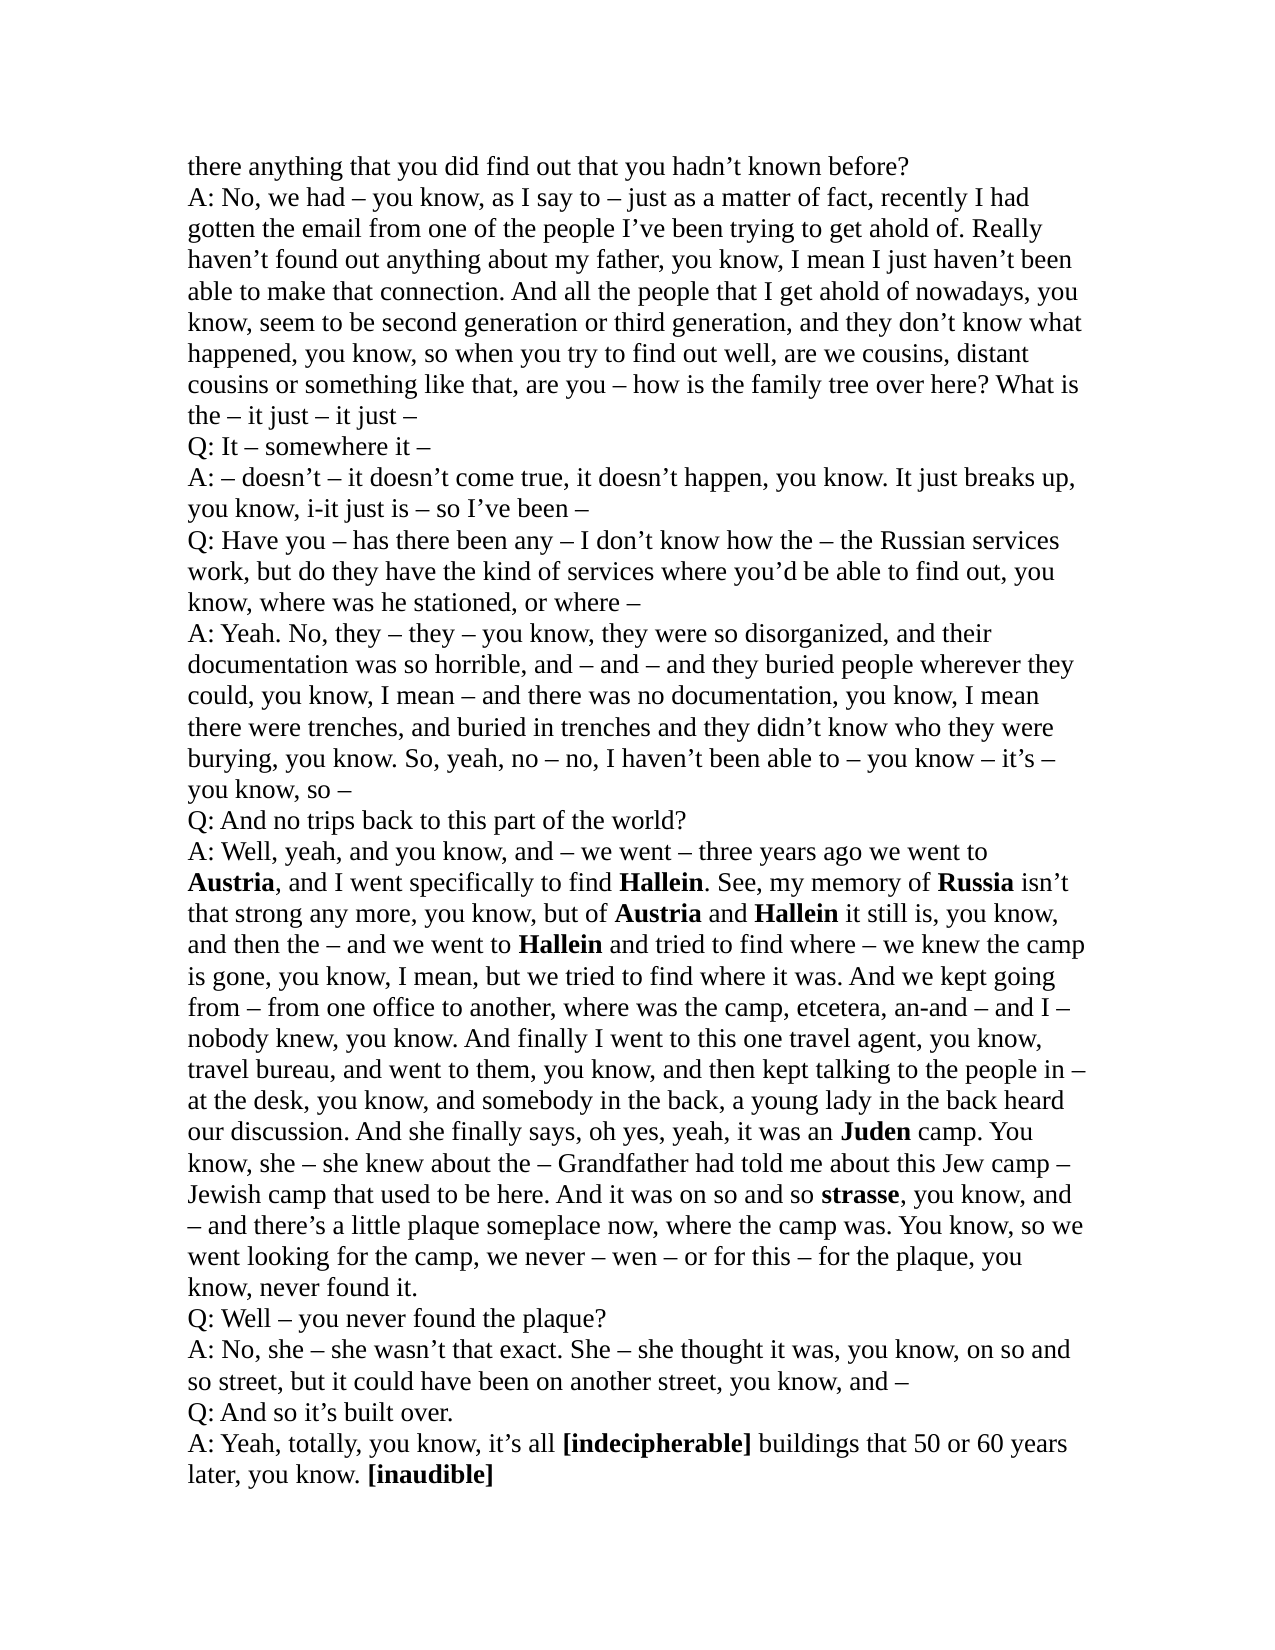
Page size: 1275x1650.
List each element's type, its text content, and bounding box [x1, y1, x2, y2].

text Q: Why did – why did it become interesting for you? Why did it become important for you? [187, 150, 1087, 212]
text A: No, we had – you know, as I say to – just as a matter of fact, recently I had gotten the email from one of the people I’ve been trying to get ahold of. Really haven’t found out anything about my father, you know, I mean I just haven’t been able to make that connection. And all the people that I get ahold of nowadays, you know, seem to be second generation or third generation, and they don’t know what happened, you know, so when you try to find out well, are we cousins, distant cousins or something like that, are you – how is the family tree over here? What is the – it just – it just – [187, 430, 1087, 679]
text Q: And no trips back to this part of the world? [187, 1053, 1087, 1084]
text A: Yeah. No, they – they – you know, they were so disorganized, and their documentation was so horrible, and – and – and they buried people wherever they could, you know, I mean – and there was no documentation, you know, I mean there were trenches, and buried in trenches and they didn’t know who they were burying, you know. So, yeah, no – no, I haven’t been able to – you know – it’s – you know, so – [187, 866, 1087, 1053]
text Q: And is there anything that you did find out more? Even if it’s not enough, was there anything that you did find out that you hadn’t known before? [187, 368, 1087, 430]
text Q: It – somewhere it – [187, 679, 1087, 711]
text A: You know, it is – it’s – it’s like you’re missing part of your – part of the chain, you know, you – you’ve – you’ve got history of some kind, you know and then all of a sudden it’s broken. You – but specifically why did it become important? I don’t know, it’s just – it just [indecipherable] and I – just something in me that needed to find out more, you know, and still do. [187, 212, 1087, 368]
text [187, 1084, 1087, 1489]
text A: – doesn’t – it doesn’t come true, it doesn’t happen, you know. It just breaks up, you know, i-it just is – so I’ve been – [187, 711, 1087, 773]
text Q: Have you – has there been any – I don’t know how the – the Russian services work, but do they have the kind of services where you’d be able to find out, you know, where was he stationed, or where – [187, 773, 1087, 866]
